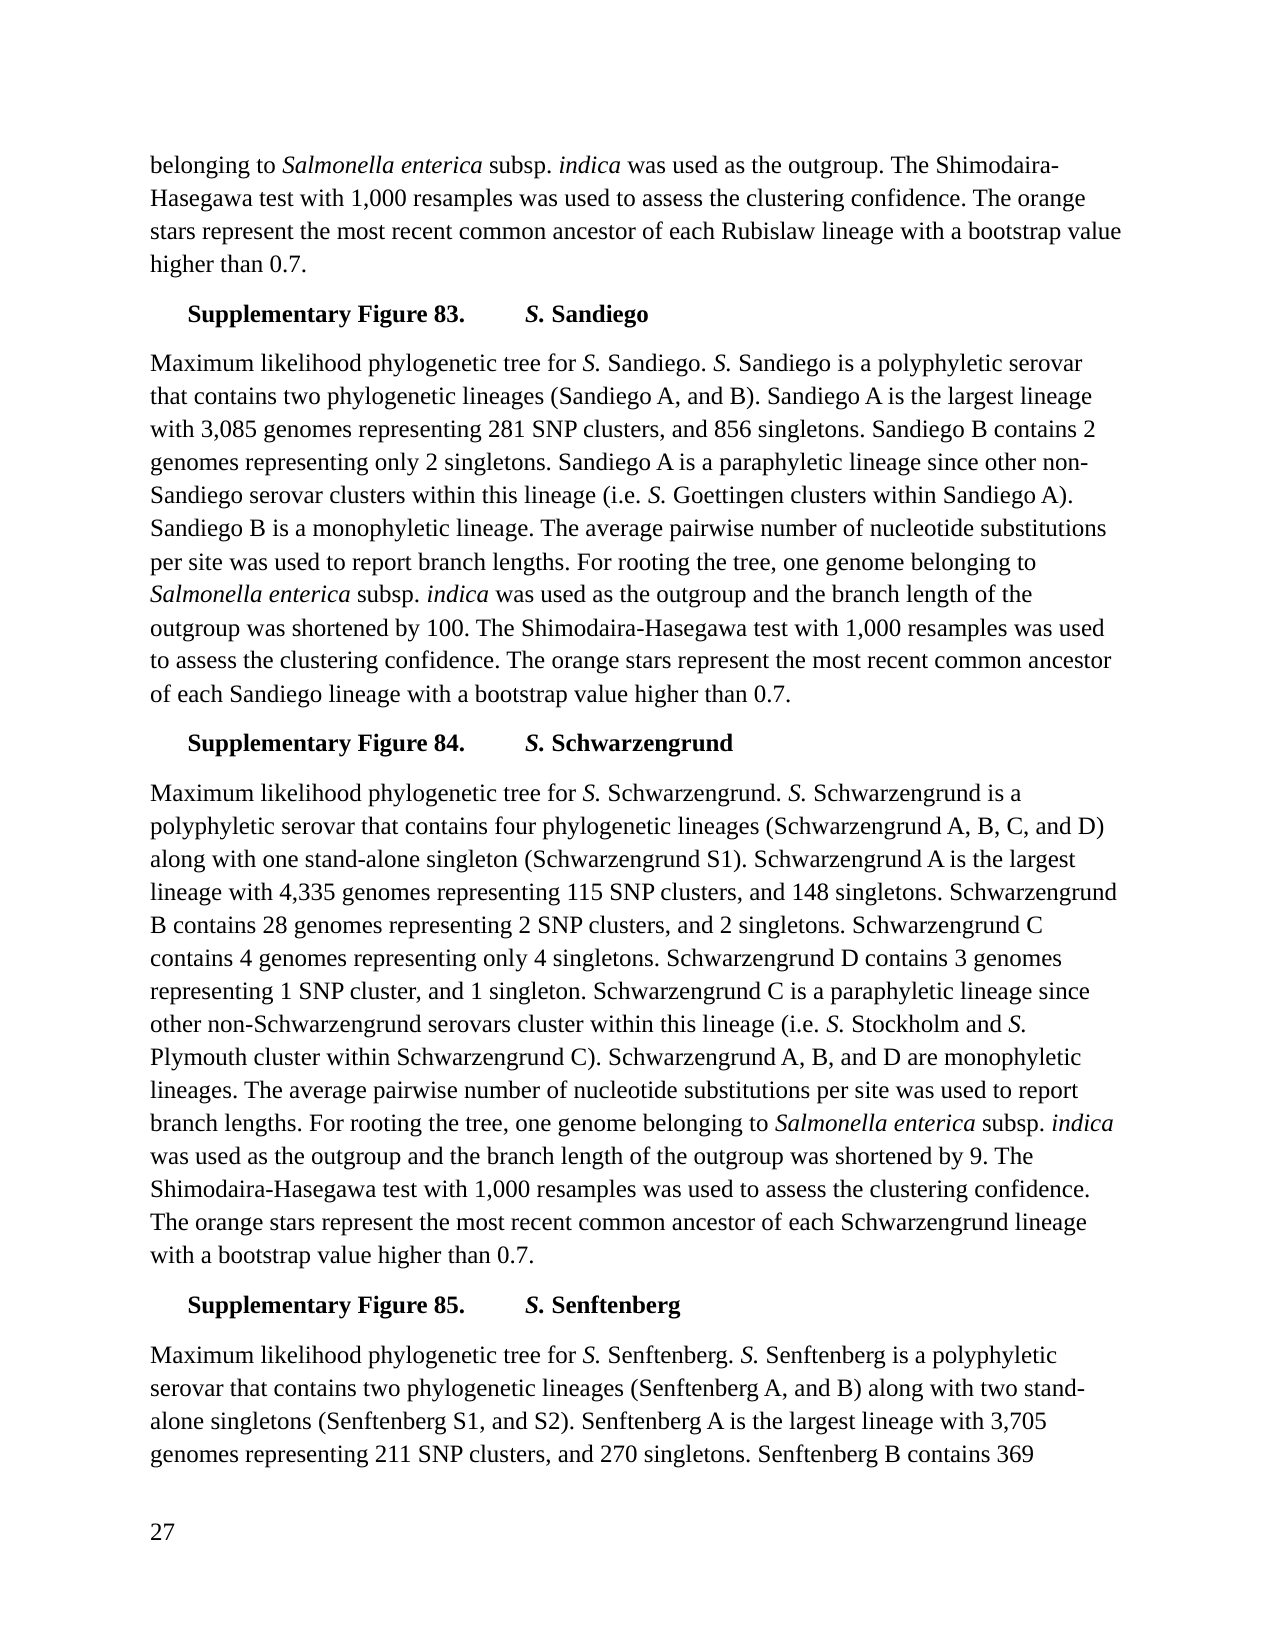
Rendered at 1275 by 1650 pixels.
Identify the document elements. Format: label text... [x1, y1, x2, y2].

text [150, 1340, 1125, 1467]
text Maximum likelihood phylogenetic tree for S. Sandiego. S. Sandiego is a polyphyletic serovar that contains two phylogenetic lineages (Sandiego A, and B). Sandiego A is the largest lineage with 3,085 genomes representing 281 SNP clusters, and 856 singletons. Sandiego B contains 2 genomes representing only 2 singletons. Sandiego A is a paraphyletic lineage since other non-Sandiego serovar clusters within this lineage (i.e. S. Goettingen clusters within Sandiego A). Sandiego B is a monophyletic lineage. The average pairwise number of nucleotide substitutions per site was used to report branch lengths. For rooting the tree, one genome belonging to Salmonella enterica subsp. indica was used as the outgroup and the branch length of the outgroup was shortened by 100. The Shimodaira-Hasegawa test with 1,000 resamples was used to assess the clustering confidence. The orange stars represent the most recent common ancestor of each Sandiego lineage with a bootstrap value higher than 0.7. [150, 348, 1125, 707]
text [150, 150, 1125, 278]
list S. Sandiego [150, 299, 1125, 327]
list S. Schwarzengrund [150, 728, 1125, 757]
list S. Senftenberg [150, 1290, 1125, 1319]
text Maximum likelihood phylogenetic tree for S. Schwarzengrund. S. Schwarzengrund is a polyphyletic serovar that contains four phylogenetic lineages (Schwarzengrund A, B, C, and D) along with one stand-alone singleton (Schwarzengrund S1). Schwarzengrund A is the largest lineage with 4,335 genomes representing 115 SNP clusters, and 148 singletons. Schwarzengrund B contains 28 genomes representing 2 SNP clusters, and 2 singletons. Schwarzengrund C contains 4 genomes representing only 4 singletons. Schwarzengrund D contains 3 genomes representing 1 SNP cluster, and 1 singleton. Schwarzengrund C is a paraphyletic lineage since other non-Schwarzengrund serovars cluster within this lineage (i.e. S. Stockholm and S. Plymouth cluster within Schwarzengrund C). Schwarzengrund A, B, and D are monophyletic lineages. The average pairwise number of nucleotide substitutions per site was used to report branch lengths. For rooting the tree, one genome belonging to Salmonella enterica subsp. indica was used as the outgroup and the branch length of the outgroup was shortened by 9. The Shimodaira-Hasegawa test with 1,000 resamples was used to assess the clustering confidence. The orange stars represent the most recent common ancestor of each Schwarzengrund lineage with a bootstrap value higher than 0.7. [150, 778, 1125, 1269]
